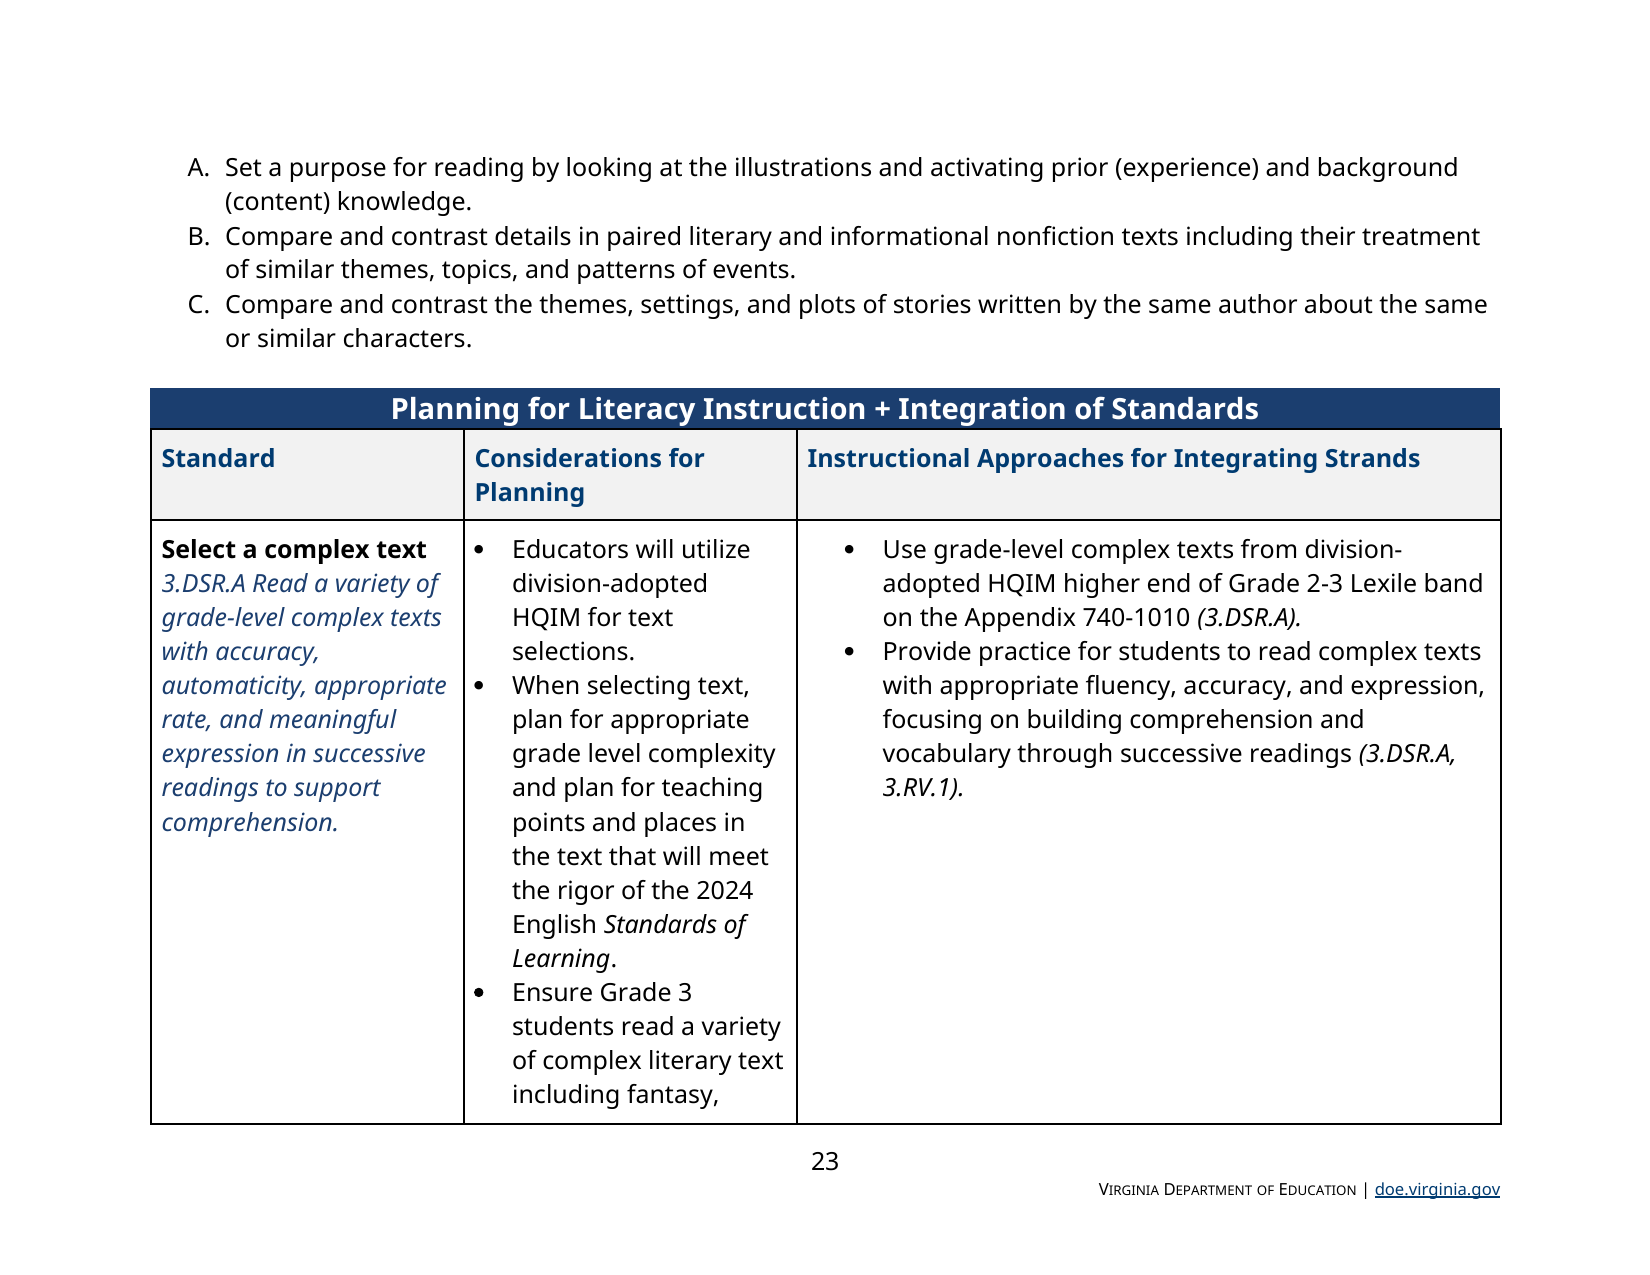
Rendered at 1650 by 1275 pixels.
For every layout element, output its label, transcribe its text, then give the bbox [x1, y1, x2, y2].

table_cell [798, 521, 1500, 1123]
list Set a purpose for reading by looking at the illustrations and activating prior (experience) and background (content) knowledge. [187, 150, 1500, 218]
text Planning for Literacy Instruction + Integration of Standards [150, 388, 1500, 428]
list Compare and contrast the themes, settings, and plots of stories written by the same author about the same or similar characters. [187, 286, 1500, 354]
table_header Standard [152, 430, 463, 519]
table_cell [152, 521, 463, 1123]
table_header Considerations for Planning [465, 430, 796, 519]
list Compare and contrast details in paired literary and informational nonfiction texts including their treatment of similar themes, topics, and patterns of events. [187, 218, 1500, 286]
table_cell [465, 521, 796, 1123]
table_header Instructional Approaches for Integrating Strands [798, 430, 1500, 519]
